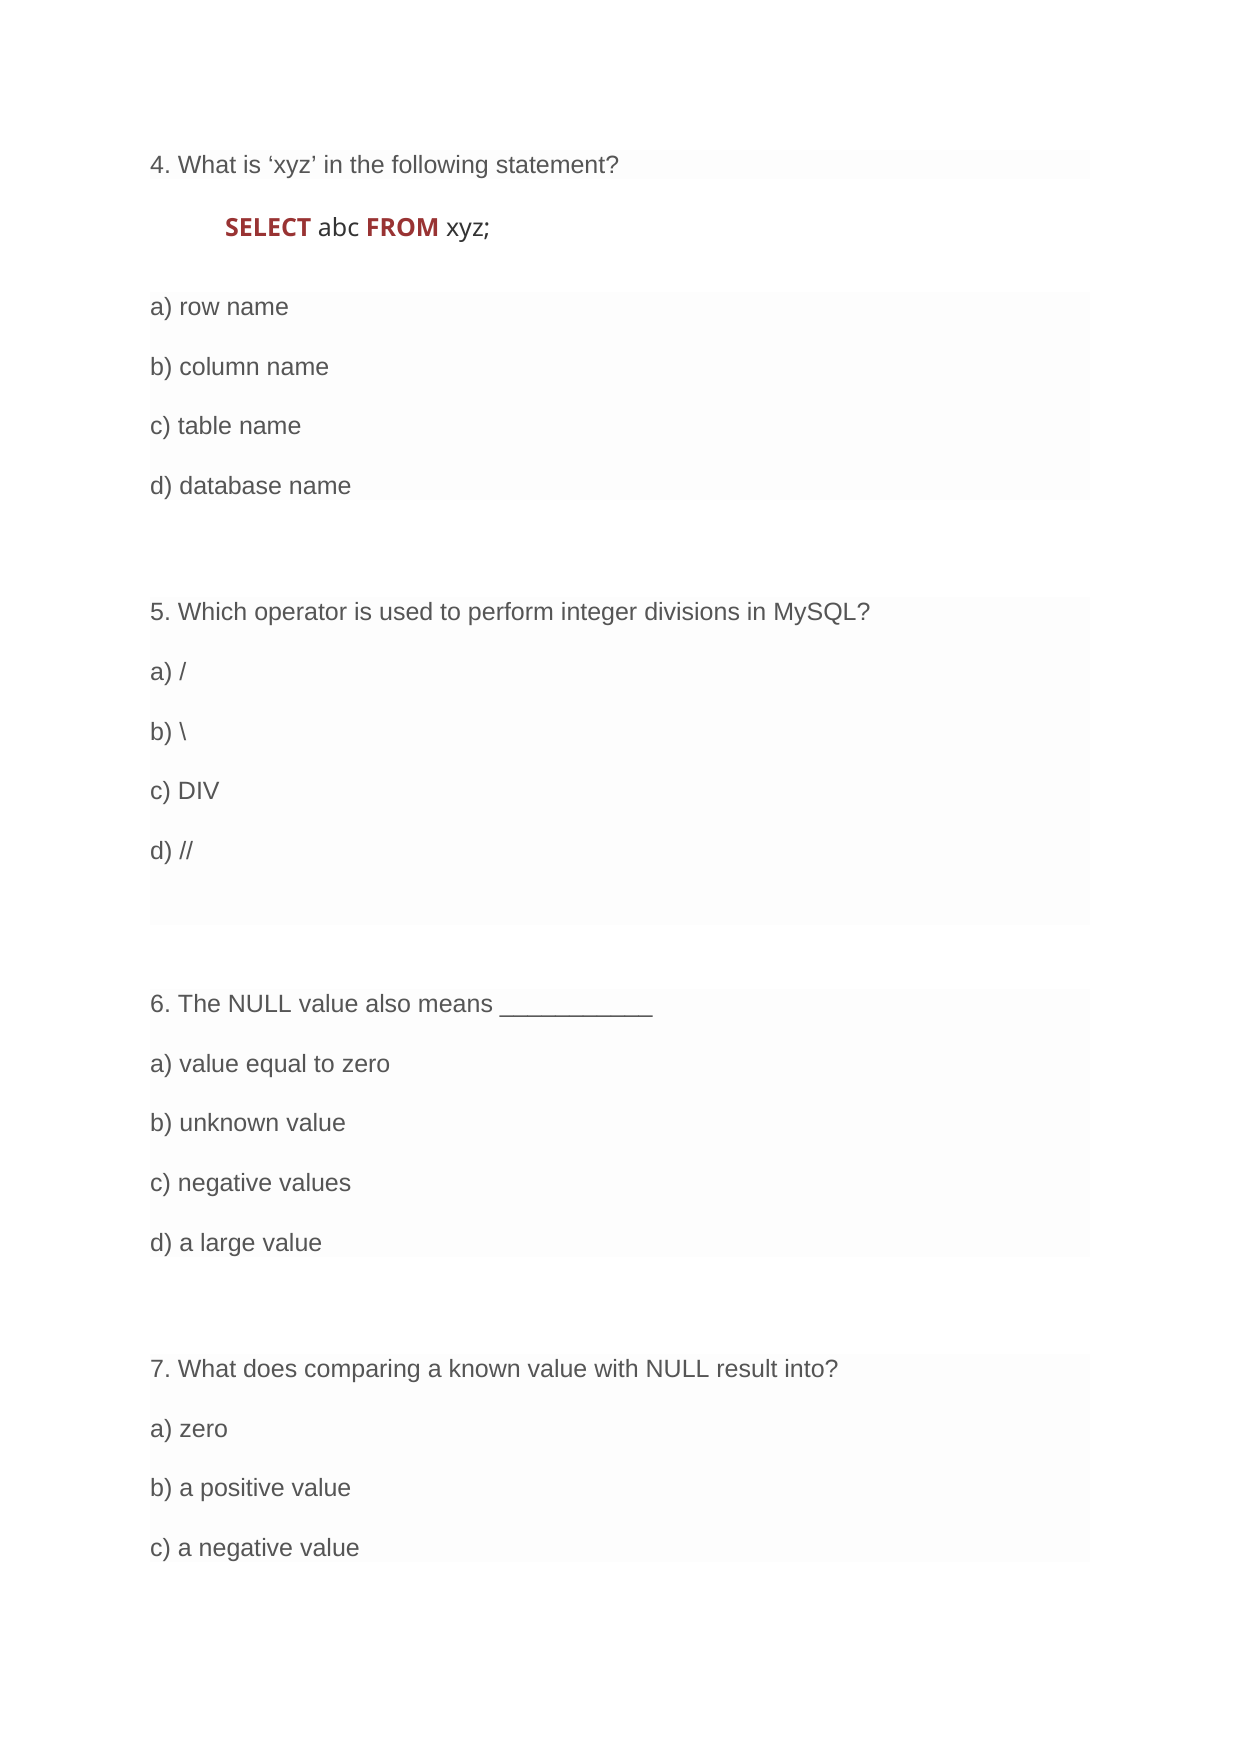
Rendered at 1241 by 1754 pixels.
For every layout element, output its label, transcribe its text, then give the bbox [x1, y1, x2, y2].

text b) \ [150, 717, 1090, 745]
text 6. The NULL value also means ___________ [150, 989, 1090, 1017]
text 7. What does comparing a known value with NULL result into? [150, 1354, 1090, 1382]
text b) a positive value [150, 1473, 1090, 1502]
text a) / [150, 657, 1090, 686]
text d) a large value [150, 1228, 1090, 1257]
text d) // [150, 836, 1090, 865]
text a) zero [150, 1413, 1090, 1442]
text c) DIV [150, 776, 1090, 805]
text c) negative values [150, 1168, 1090, 1197]
text 5. Which operator is used to perform integer divisions in MySQL? [150, 597, 1090, 626]
text b) unknown value [150, 1108, 1090, 1137]
text SELECT abc FROM xyz; [150, 210, 1090, 244]
text a) row name [150, 292, 1090, 321]
text d) database name [150, 471, 1090, 500]
text c) a negative value [150, 1533, 1090, 1562]
text a) value equal to zero [150, 1048, 1090, 1077]
text 4. What is ‘xyz’ in the following statement? [150, 150, 1090, 179]
text c) table name [150, 411, 1090, 440]
text b) column name [150, 352, 1090, 380]
